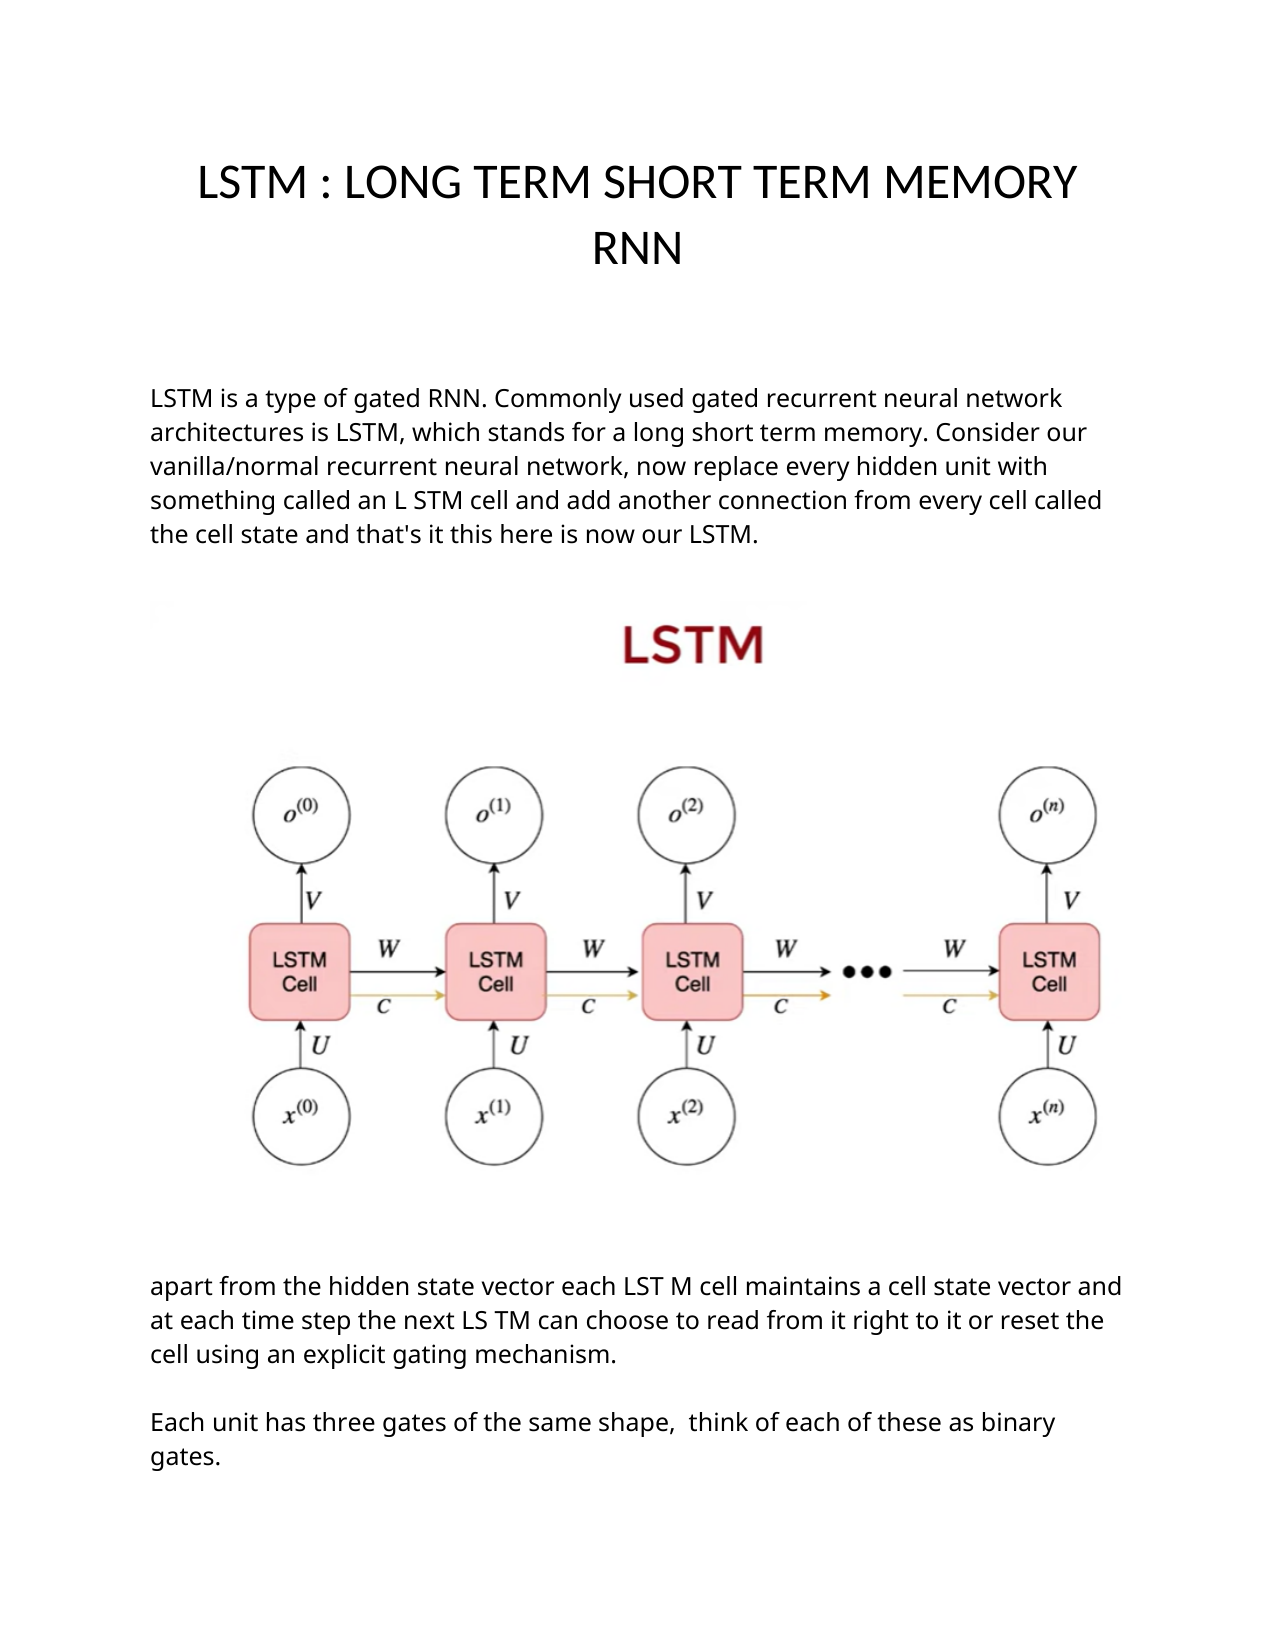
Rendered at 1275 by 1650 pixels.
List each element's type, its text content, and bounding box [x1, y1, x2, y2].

text Each unit has three gates of the same shape, think of each of these as binary gates. [150, 1404, 1125, 1473]
text LSTM : LONG TERM SHORT TERM MEMORY RNN [150, 150, 1125, 277]
text LSTM is a type of gated RNN. Commonly used gated recurrent neural network architectures is LSTM, which stands for a long short term memory. Consider our vanilla/normal recurrent neural network, now replace every hidden unit with something called an L STM cell and add another connection from every cell called the cell state and that's it this here is now our LSTM. [150, 381, 1125, 551]
picture [150, 598, 1125, 1200]
text apart from the hidden state vector each LST M cell maintains a cell state vector and at each time step the next LS TM can choose to read from it right to it or reset the cell using an explicit gating mechanism. [150, 1268, 1125, 1370]
